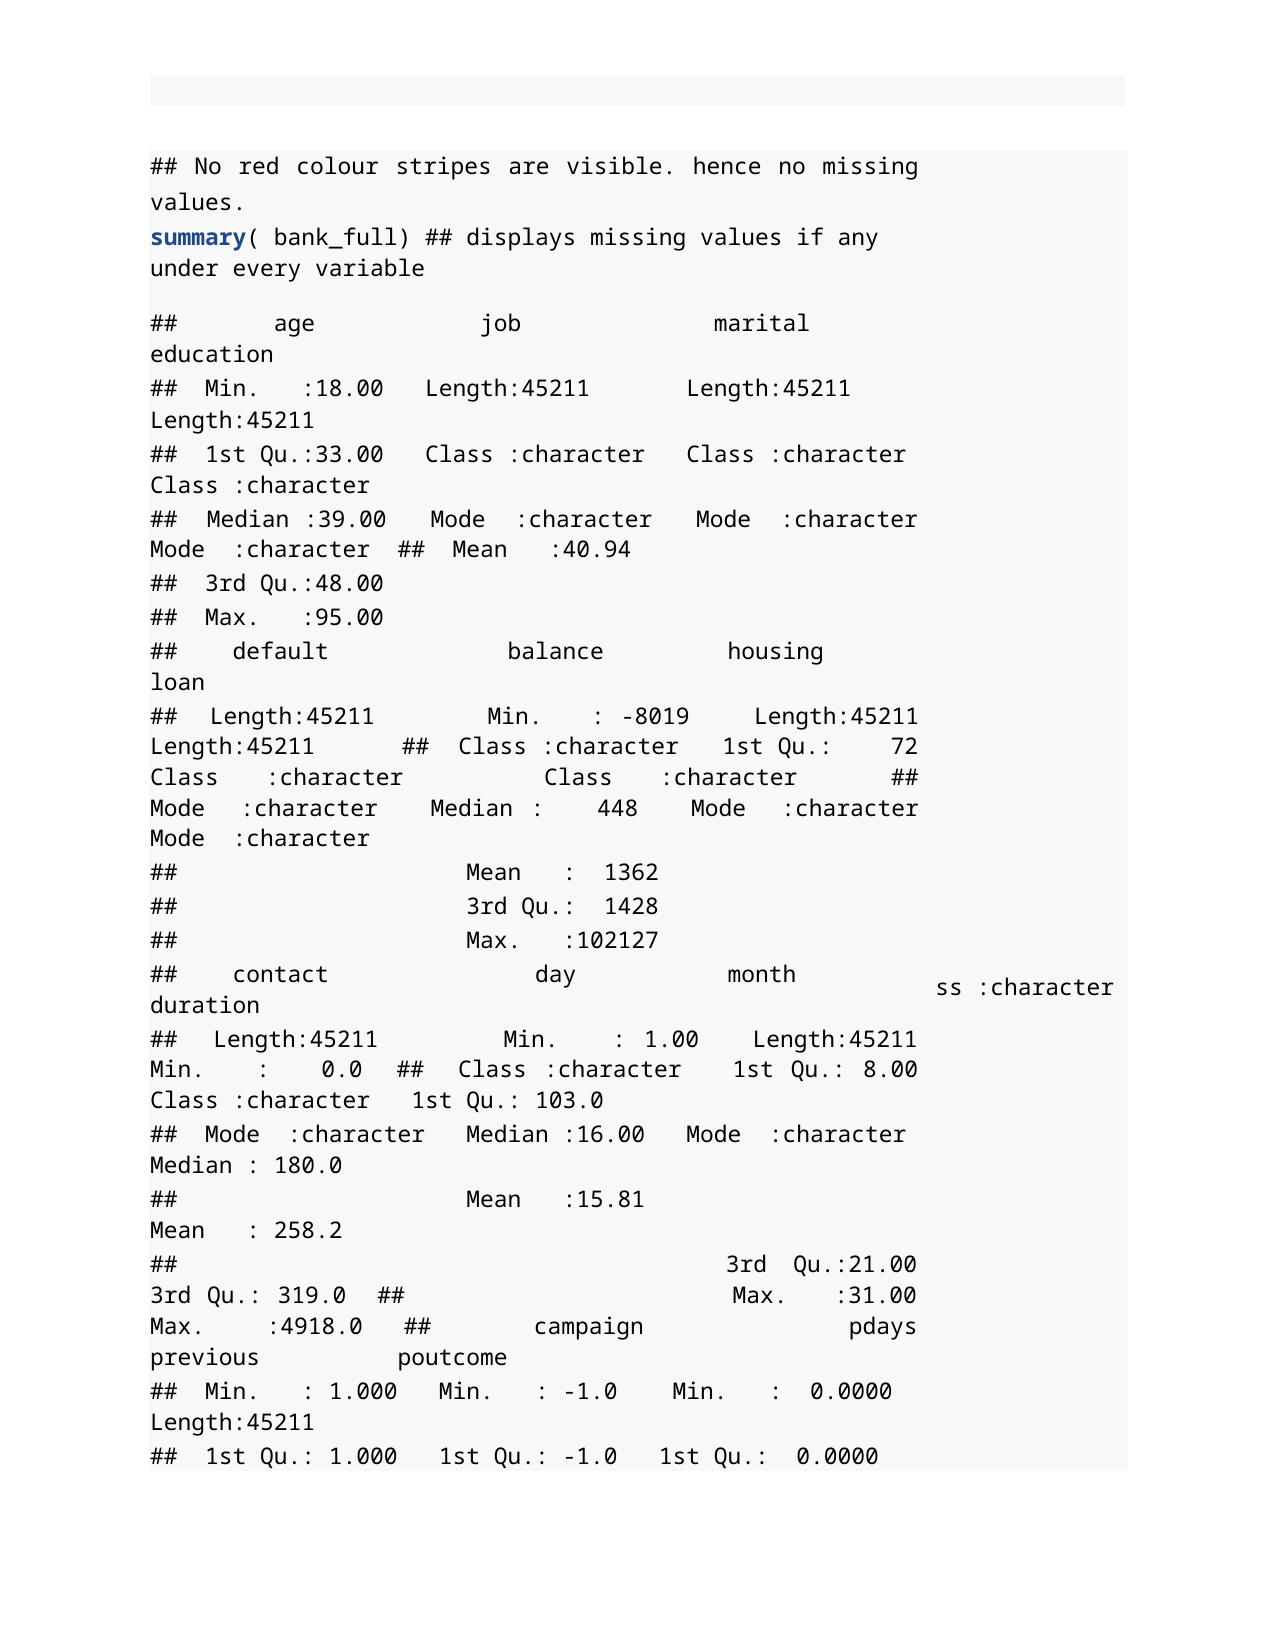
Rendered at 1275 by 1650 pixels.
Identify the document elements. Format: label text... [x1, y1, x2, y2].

table_header ## No red colour stripes are visible. hence no missing values. [149, 150, 931, 221]
table_header ss :character [931, 150, 1128, 1471]
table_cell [149, 221, 931, 1471]
